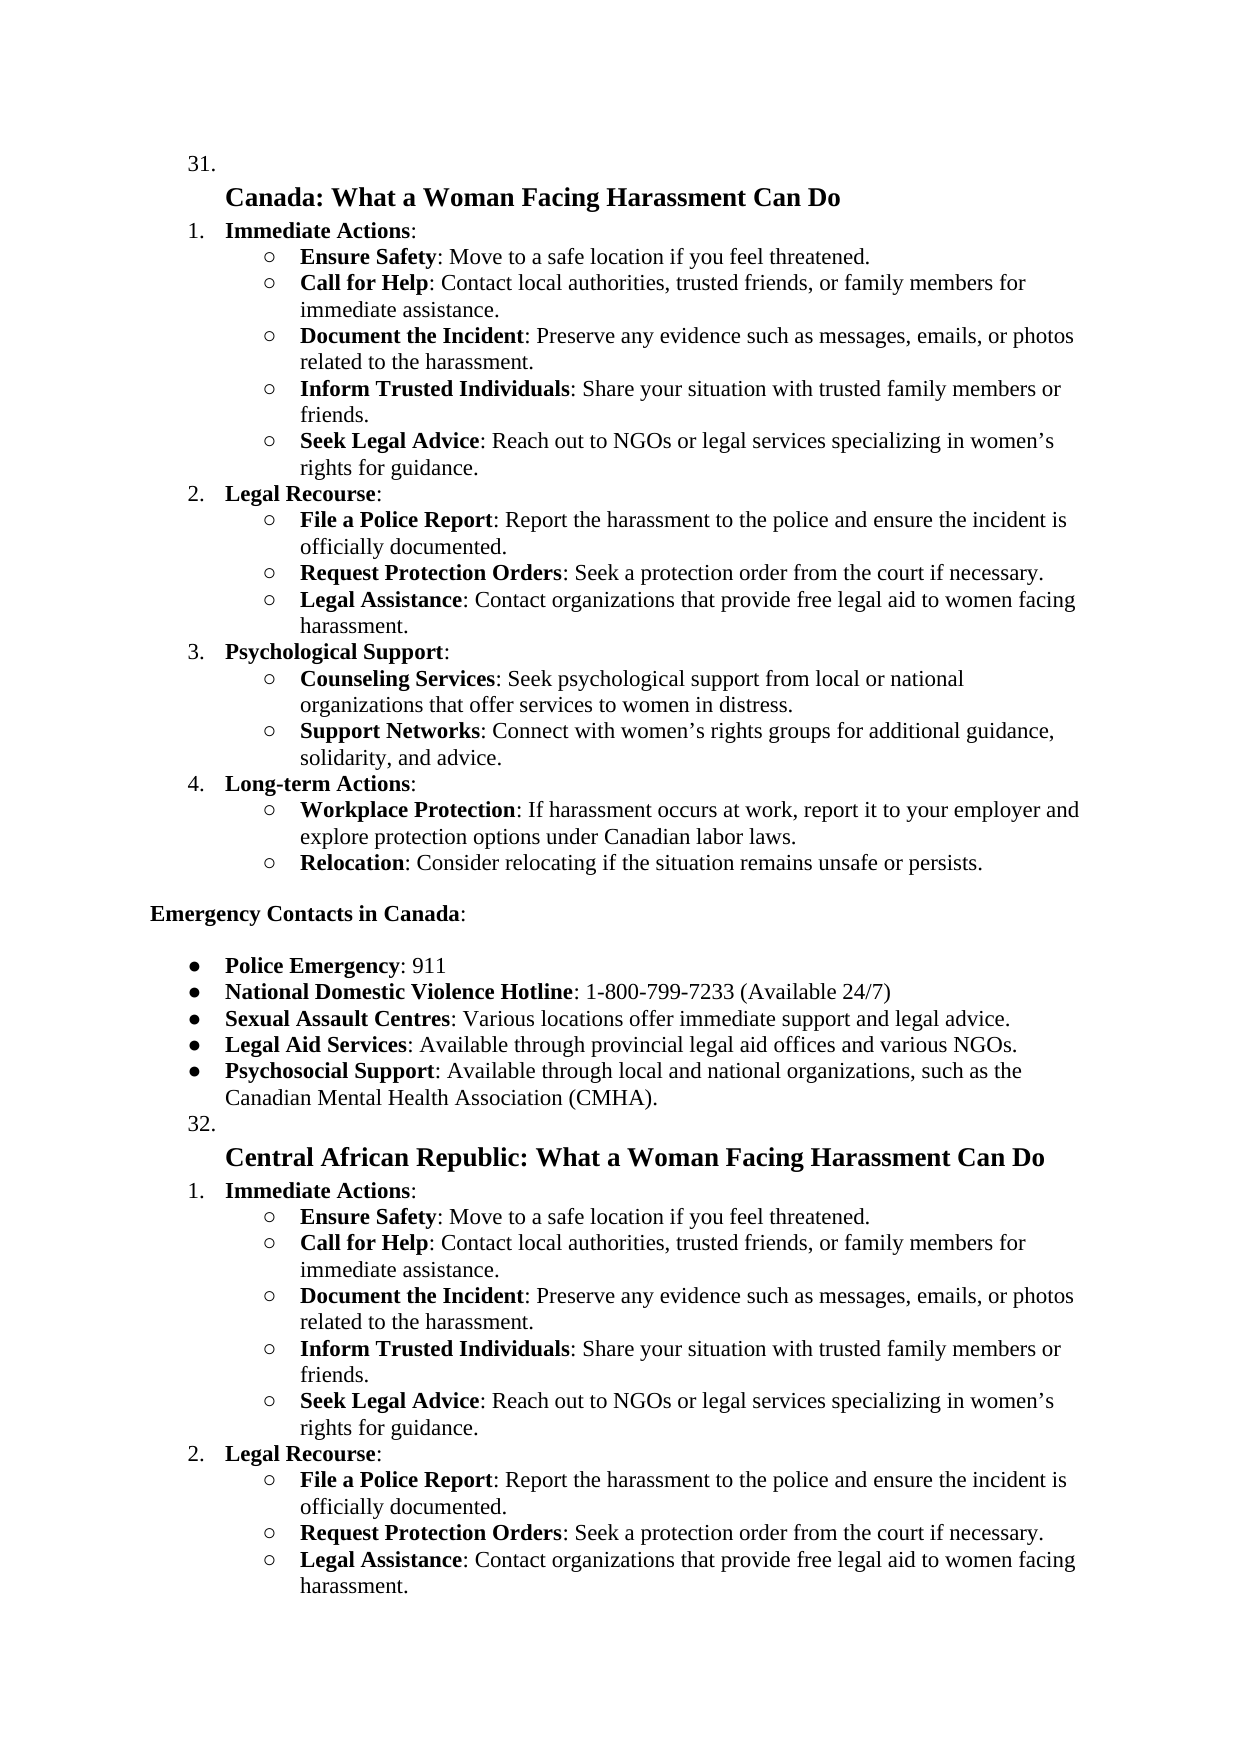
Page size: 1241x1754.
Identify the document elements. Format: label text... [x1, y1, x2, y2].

list File a Police Report: Report the harassment to the police and ensure the incident is officially documented. [262, 1467, 1090, 1519]
list Request Protection Orders: Seek a protection order from the court if necessary. [262, 1519, 1090, 1546]
list Psychological Support: [187, 638, 1090, 665]
list Legal Recourse: [187, 480, 1090, 507]
list Sexual Assault Centres: Various locations offer immediate support and legal advice. [187, 1004, 1090, 1031]
list Inform Trusted Individuals: Share your situation with trusted family members or friends. [262, 375, 1090, 427]
list Central African Republic: What a Woman Facing Harassment Can Do [187, 1110, 1090, 1172]
list Legal Assistance: Contact organizations that provide free legal aid to women facing harassment. [262, 1546, 1090, 1598]
list Document the Incident: Preserve any evidence such as messages, emails, or photos related to the harassment. [262, 322, 1090, 375]
list Immediate Actions: [187, 217, 1090, 243]
list Counseling Services: Seek psychological support from local or national organizations that offer services to women in distress. [262, 665, 1090, 717]
list File a Police Report: Report the harassment to the police and ensure the incident is officially documented. [262, 507, 1090, 559]
list Document the Incident: Preserve any evidence such as messages, emails, or photos related to the harassment. [262, 1282, 1090, 1335]
list Psychosocial Support: Available through local and national organizations, such as the Canadian Mental Health Association (CMHA). [187, 1057, 1090, 1110]
list Ensure Safety: Move to a safe location if you feel threatened. [262, 1203, 1090, 1229]
text Emergency Contacts in Canada: [150, 901, 1090, 927]
list Immediate Actions: [187, 1177, 1090, 1203]
list Long-term Actions: [187, 770, 1090, 796]
list Relocation: Consider relocating if the situation remains unsafe or persists. [262, 849, 1090, 876]
list Request Protection Orders: Seek a protection order from the court if necessary. [262, 559, 1090, 586]
list Legal Recourse: [187, 1440, 1090, 1467]
list Support Networks: Connect with women’s rights groups for additional guidance, solidarity, and advice. [262, 717, 1090, 770]
list Legal Assistance: Contact organizations that provide free legal aid to women facing harassment. [262, 586, 1090, 638]
list Inform Trusted Individuals: Share your situation with trusted family members or friends. [262, 1335, 1090, 1387]
list Seek Legal Advice: Reach out to NGOs or legal services specializing in women’s rights for guidance. [262, 1387, 1090, 1440]
list Seek Legal Advice: Reach out to NGOs or legal services specializing in women’s rights for guidance. [262, 427, 1090, 480]
list Legal Aid Services: Available through provincial legal aid offices and various NGOs. [187, 1031, 1090, 1057]
list Call for Help: Contact local authorities, trusted friends, or family members for immediate assistance. [262, 1229, 1090, 1282]
list Workplace Protection: If harassment occurs at work, report it to your employer and explore protection options under Canadian labor laws. [262, 796, 1090, 849]
list Ensure Safety: Move to a safe location if you feel threatened. [262, 243, 1090, 269]
list Canada: What a Woman Facing Harassment Can Do [187, 150, 1090, 212]
list National Domestic Violence Hotline: 1-800-799-7233 (Available 24/7) [187, 978, 1090, 1004]
list Police Emergency: 911 [187, 952, 1090, 978]
list Call for Help: Contact local authorities, trusted friends, or family members for immediate assistance. [262, 269, 1090, 322]
